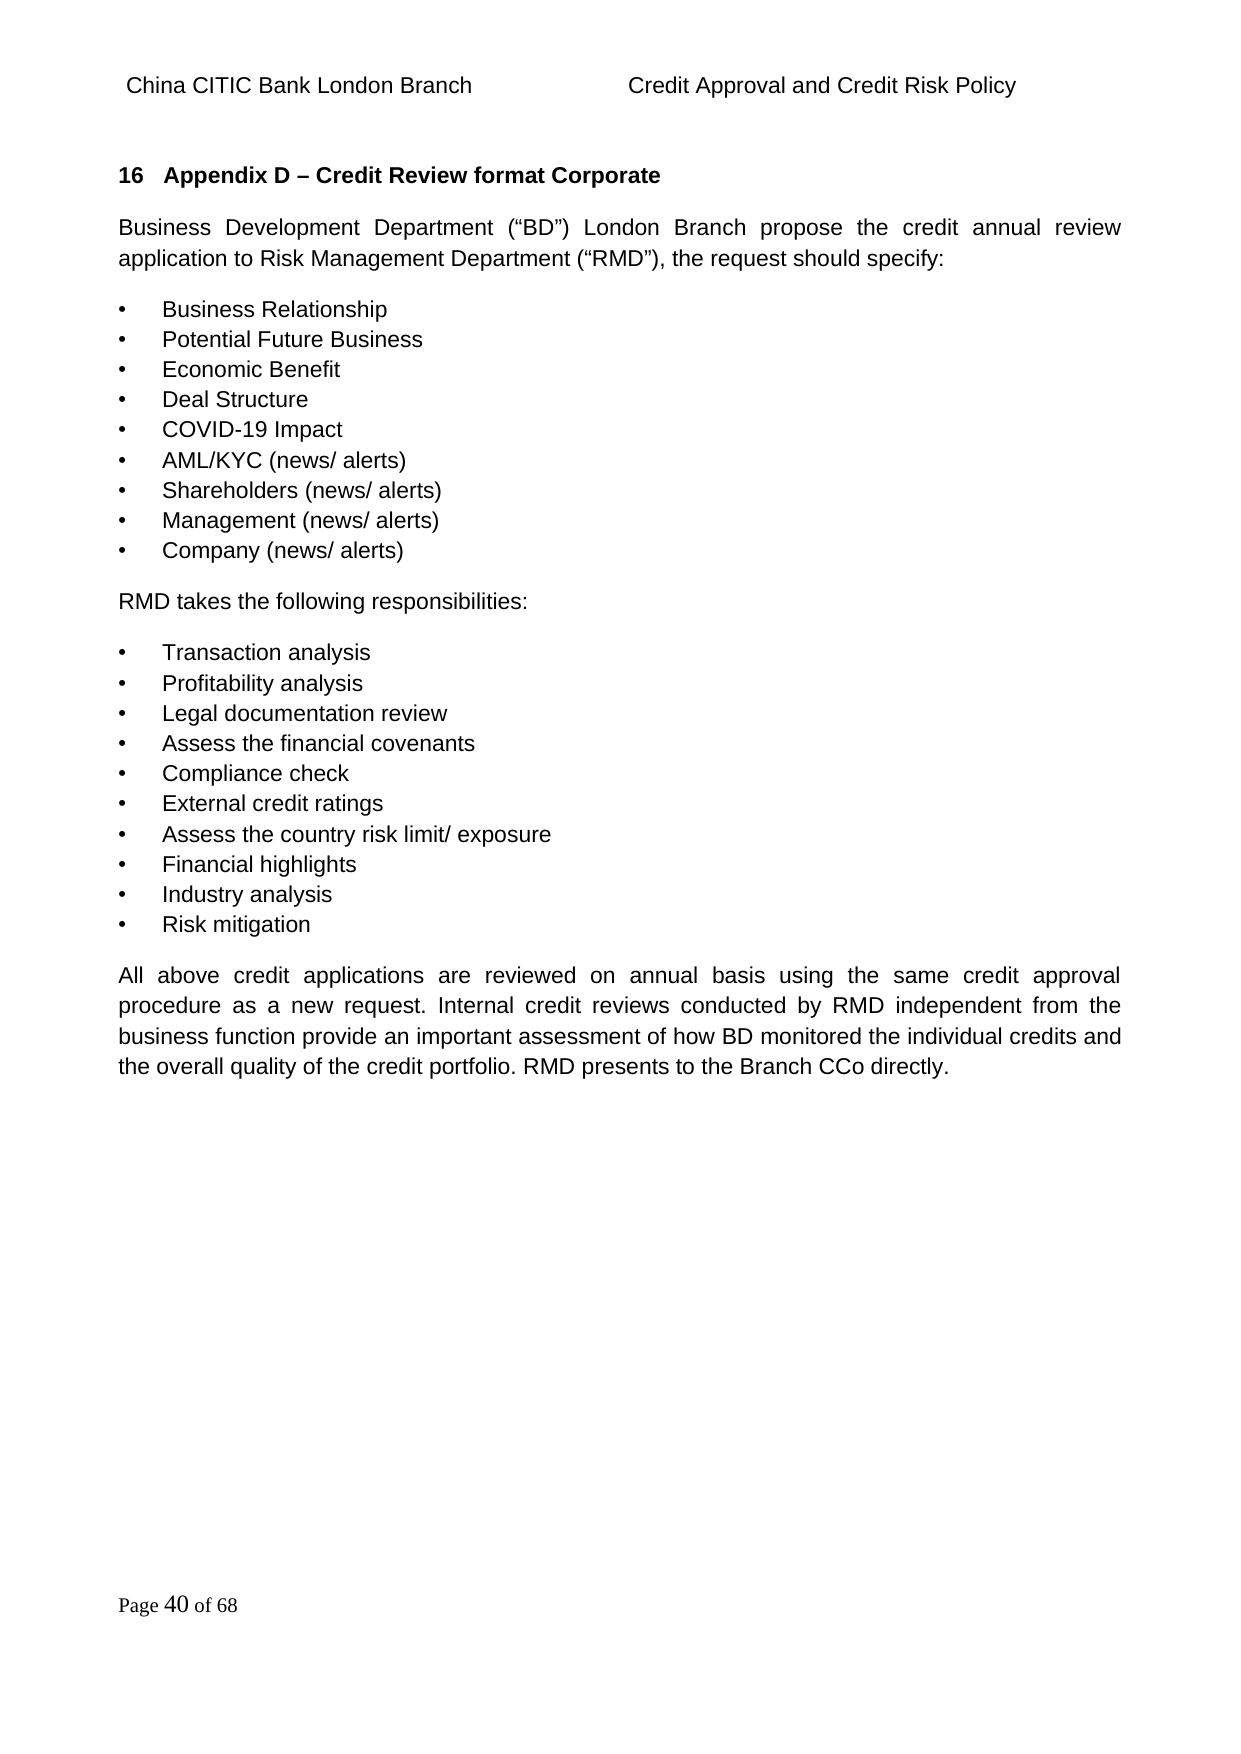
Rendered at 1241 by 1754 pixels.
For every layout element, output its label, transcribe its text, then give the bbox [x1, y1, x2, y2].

list Assess the country risk limit/ exposure [118, 821, 1122, 847]
list Deal Structure [118, 386, 1122, 413]
list Legal documentation review [118, 700, 1122, 726]
list Management (news/ alerts) [118, 507, 1122, 533]
list External credit ratings [118, 790, 1122, 817]
list Potential Future Business [118, 326, 1122, 352]
text RMD takes the following responsibilities: [118, 588, 1122, 615]
list Compliance check [118, 760, 1122, 787]
list Assess the financial covenants [118, 730, 1122, 756]
list Risk mitigation [118, 911, 1122, 938]
text All above credit applications are reviewed on annual basis using the same credit approval procedure as a new request. Internal credit reviews conducted by RMD independent from the business function provide an important assessment of how BD monitored the individual credits and the overall quality of the credit portfolio. RMD presents to the Branch CCo directly. [118, 962, 1122, 1079]
list Profitability analysis [118, 669, 1122, 696]
list Economic Benefit [118, 356, 1122, 382]
list AML/KYC (news/ alerts) [118, 447, 1122, 473]
list Financial highlights [118, 851, 1122, 877]
list Industry analysis [118, 881, 1122, 907]
list COVID-19 Impact [118, 416, 1122, 443]
list Business Relationship [118, 296, 1122, 322]
list Shareholders (news/ alerts) [118, 477, 1122, 503]
list Transaction analysis [118, 639, 1122, 666]
subtitle Appendix D – Credit Review format Corporate [118, 162, 1122, 189]
list Company (news/ alerts) [118, 537, 1122, 564]
text Business Development Department (“BD”) London Branch propose the credit annual review application to Risk Management Department (“RMD”), the request should specify: [118, 214, 1122, 271]
